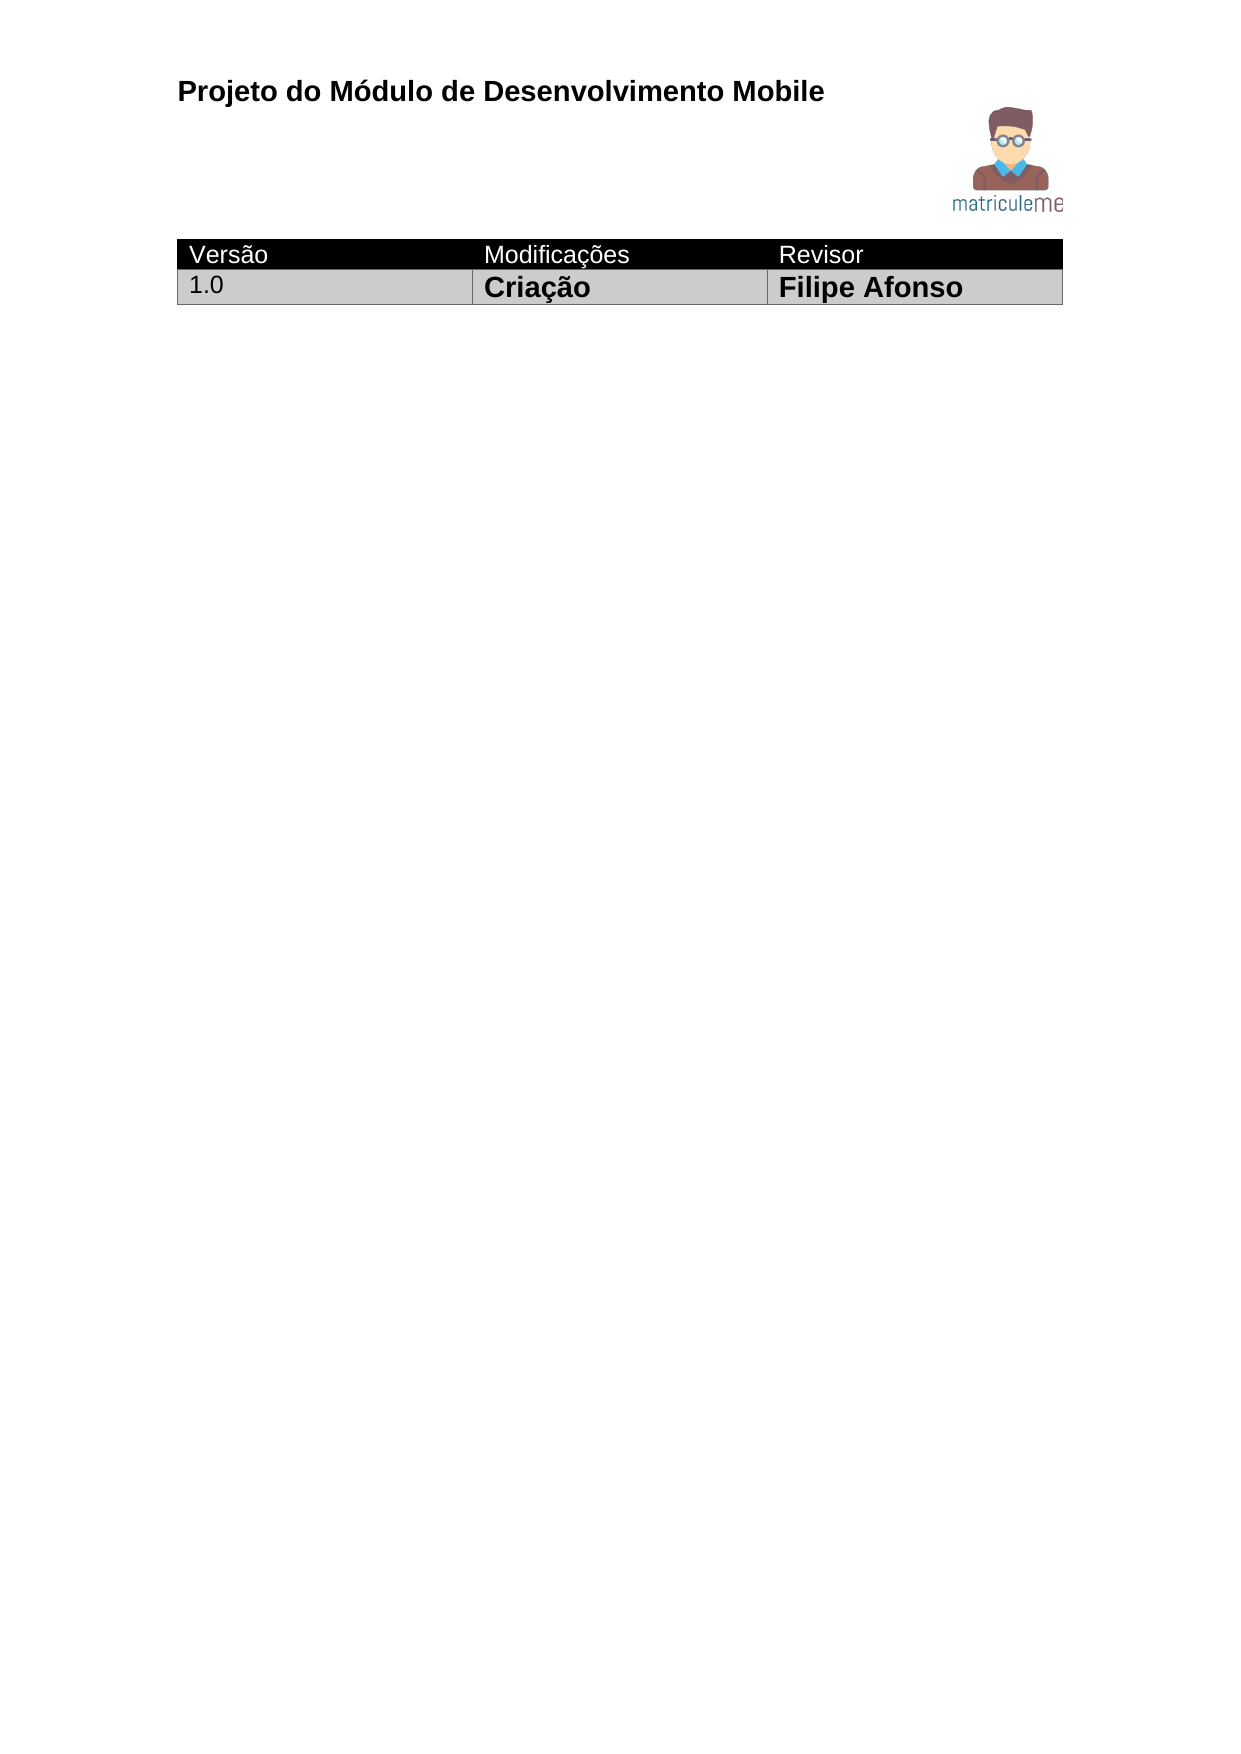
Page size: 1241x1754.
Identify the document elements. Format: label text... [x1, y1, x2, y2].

table_header Revisor [768, 240, 1062, 269]
picture [953, 107, 1063, 212]
table_header Modificações [473, 240, 767, 269]
table_cell Filipe Afonso [768, 270, 1062, 304]
table_header Versão [178, 240, 472, 269]
table_cell Criação [473, 270, 767, 304]
table_cell 1.0 [178, 270, 472, 304]
